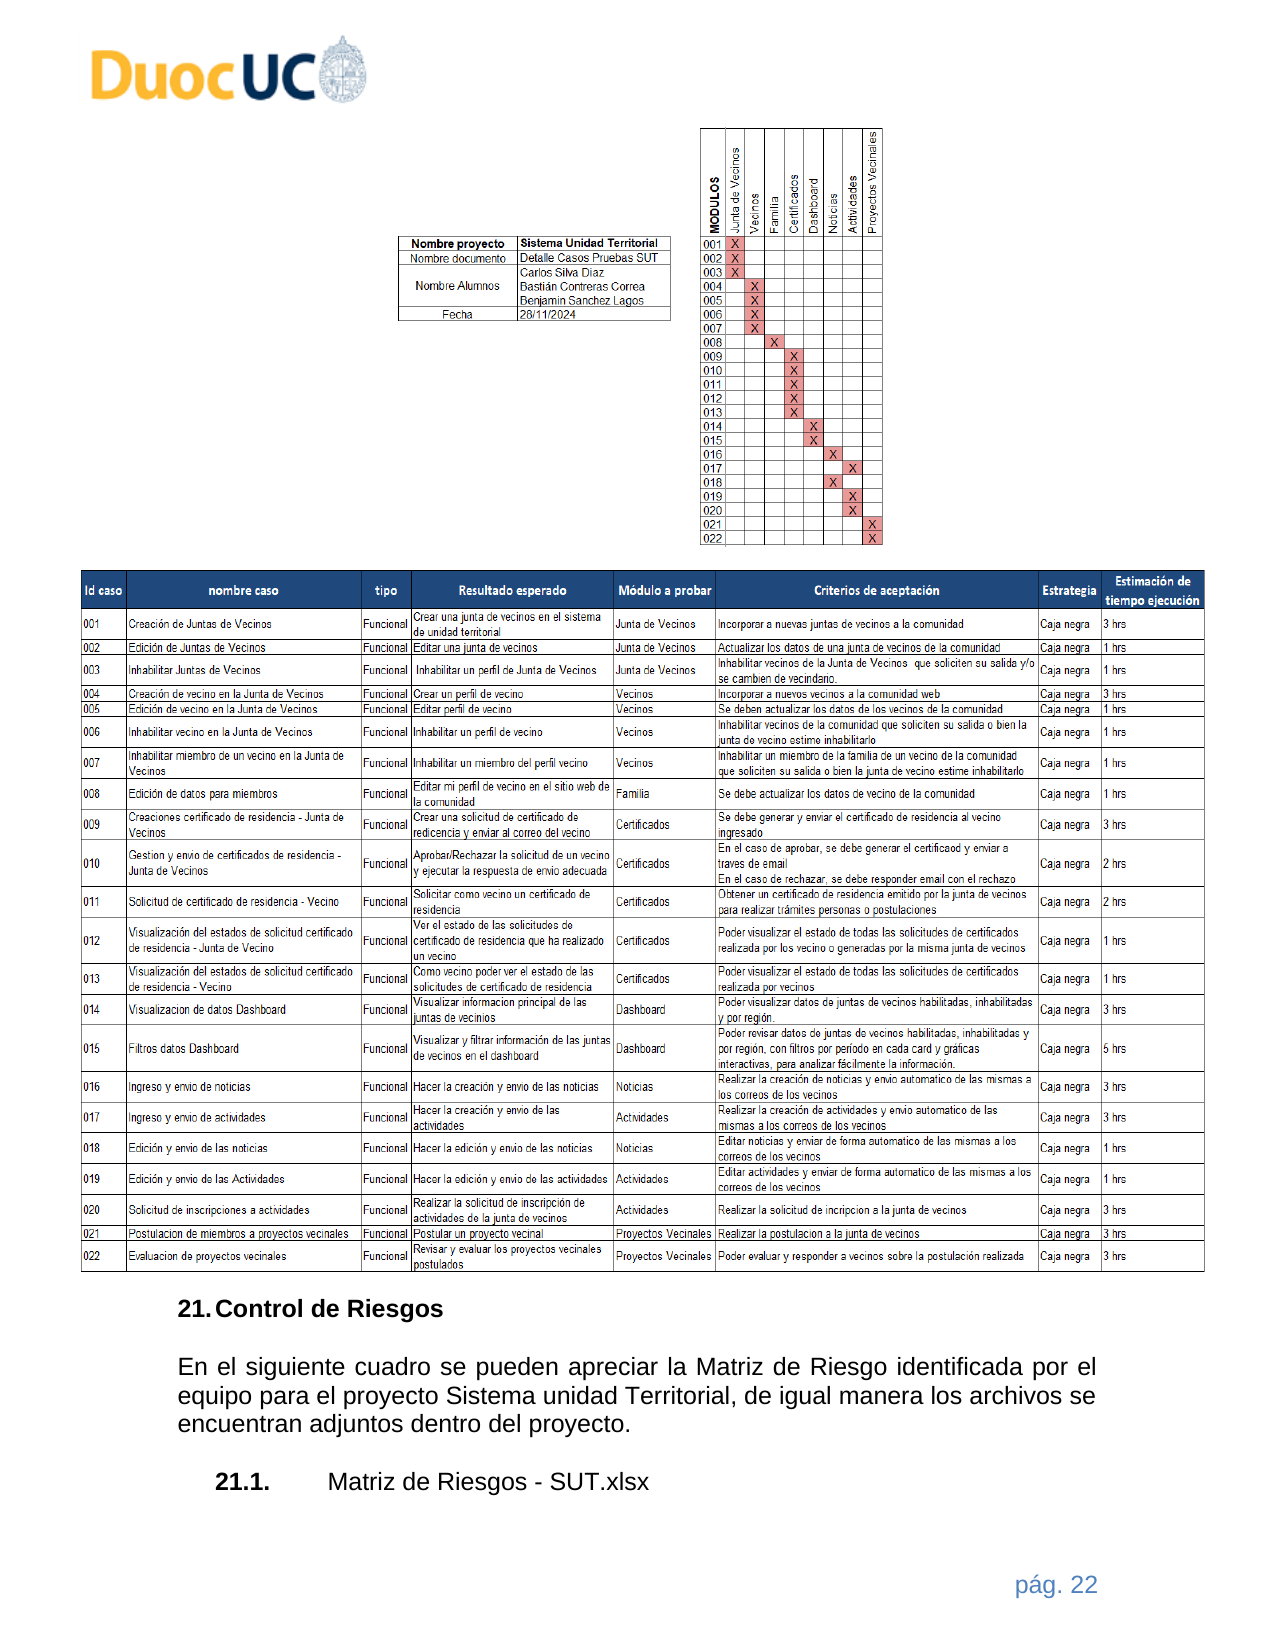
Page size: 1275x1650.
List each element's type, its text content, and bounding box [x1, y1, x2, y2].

picture [78, 29, 377, 109]
text En el siguiente cuadro se pueden apreciar la Matriz de Riesgo identificada por el equipo para el proyecto Sistema unidad Territorial, de igual manera los archivos se encuentran adjuntos dentro del proyecto. [177, 1352, 1098, 1438]
list Control de Riesgos [177, 1294, 1098, 1323]
list Matriz de Riesgos - SUT.xlsx [215, 1467, 1098, 1496]
picture [388, 127, 887, 547]
picture [74, 566, 1208, 1278]
